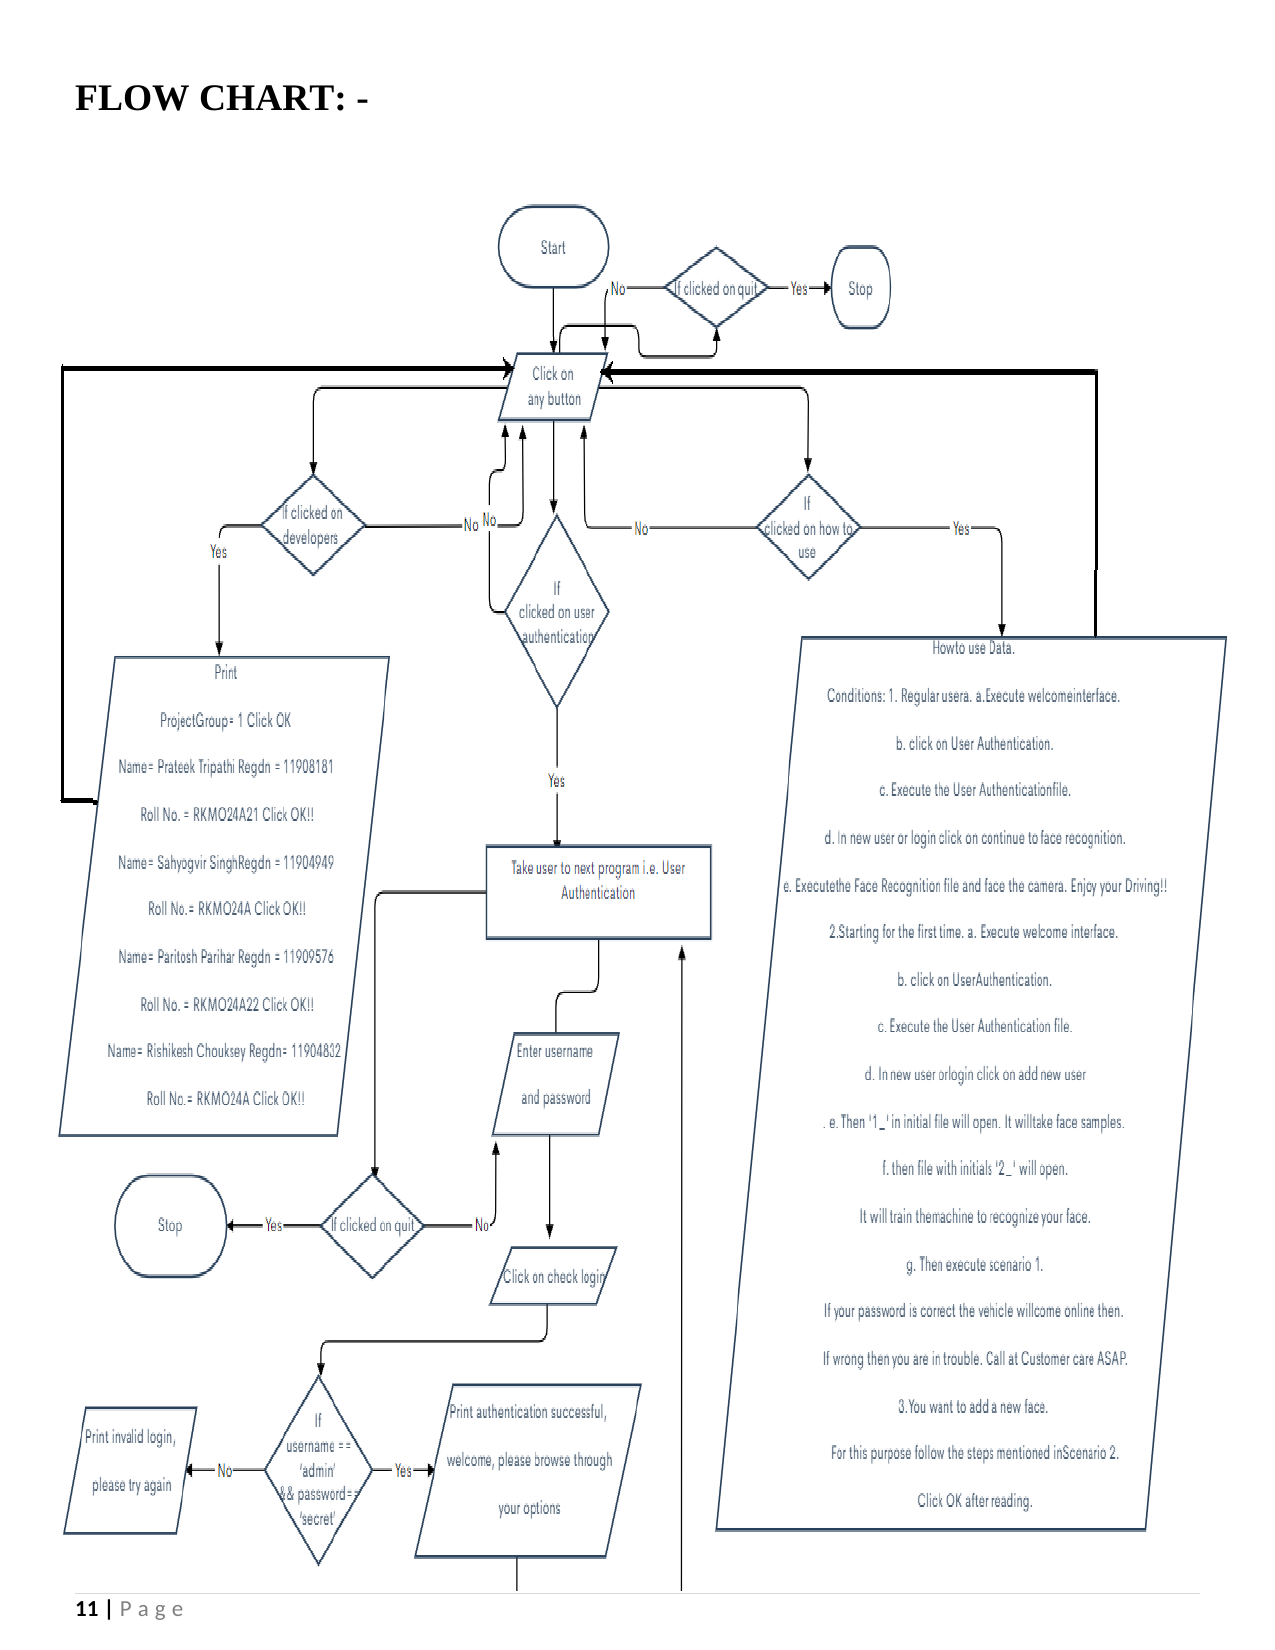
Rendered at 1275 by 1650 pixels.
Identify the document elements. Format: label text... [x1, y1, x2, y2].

picture [31, 147, 1243, 1591]
text FLOW CHART: - [75, 75, 1200, 118]
